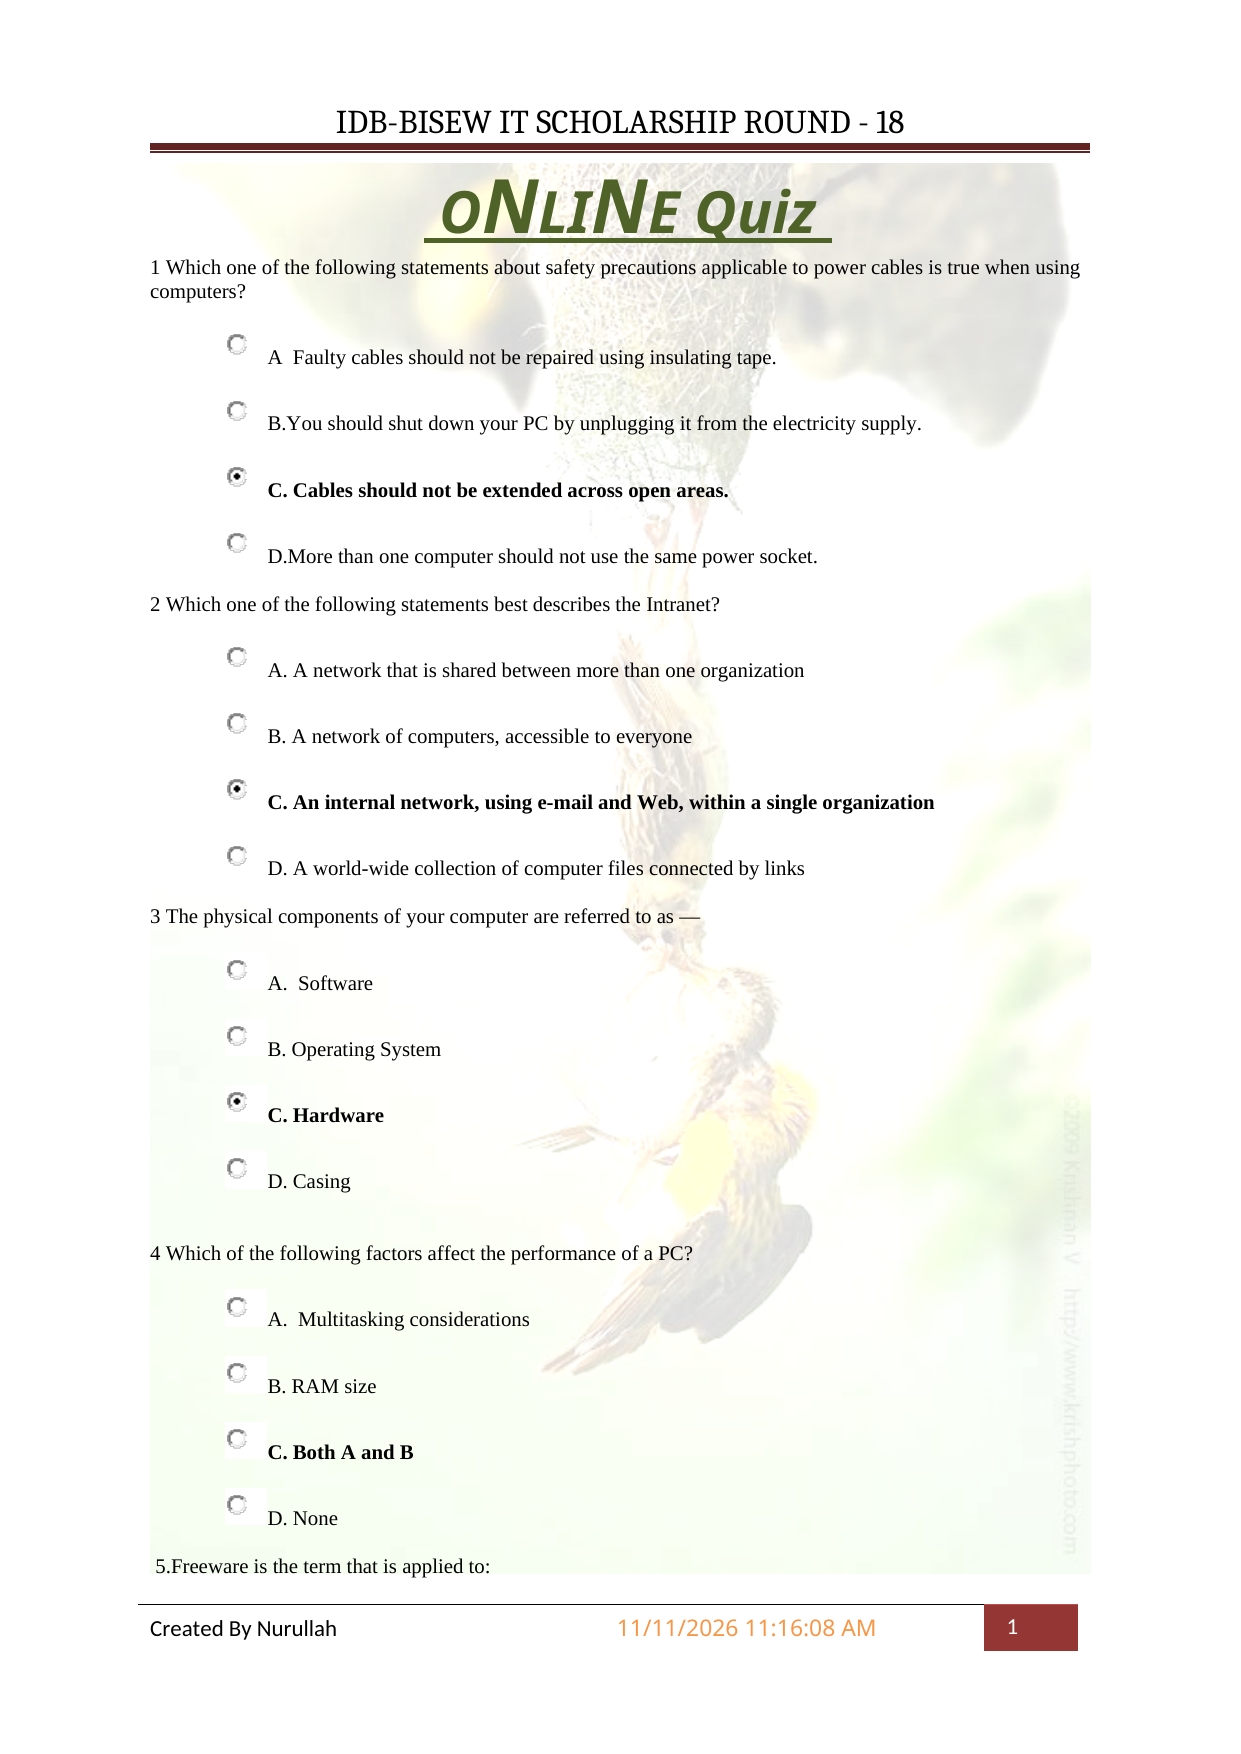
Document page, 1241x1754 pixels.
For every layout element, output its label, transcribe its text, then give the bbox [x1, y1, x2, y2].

text B.You should shut down your PC by unplugging it from the electricity supply. [225, 393, 1090, 435]
text A. Multitasking considerations [225, 1289, 1090, 1331]
text 1 Which one of the following statements about safety precautions applicable to power cables is true when using computers? [150, 255, 1090, 303]
text B. RAM size [225, 1356, 1090, 1398]
text 5.Freeware is the term that is applied to: [150, 1554, 1090, 1578]
text D.More than one computer should not use the same power socket. [225, 526, 1090, 568]
text B. Operating System [225, 1019, 1090, 1061]
text C. Cables should not be extended across open areas. [225, 459, 1090, 502]
text C. An internal network, using e-mail and Web, within a single organization [225, 772, 1090, 814]
text A Faulty cables should not be repaired using insulating tape. [225, 327, 1090, 369]
text D. A world-wide collection of computer files connected by links [225, 838, 1090, 880]
text C. Both A and B [225, 1422, 1090, 1464]
text IDB-BISEW IT SCHOLARSHIP ROUND - 18 [150, 103, 1090, 143]
text D. None [225, 1488, 1090, 1530]
text ONLINE Quiz [150, 153, 1090, 255]
text 4 Which of the following factors affect the performance of a PC? [150, 1241, 1090, 1265]
text 2 Which one of the following statements best describes the Intranet? [150, 592, 1090, 616]
text 3 The physical components of your computer are referred to as — [150, 904, 1090, 928]
text D. Casing [225, 1151, 1090, 1193]
text A. A network that is shared between more than one organization [225, 640, 1090, 682]
text C. Hardware [225, 1085, 1090, 1127]
text A. Software [225, 953, 1090, 995]
text B. A network of computers, accessible to everyone [225, 706, 1090, 748]
